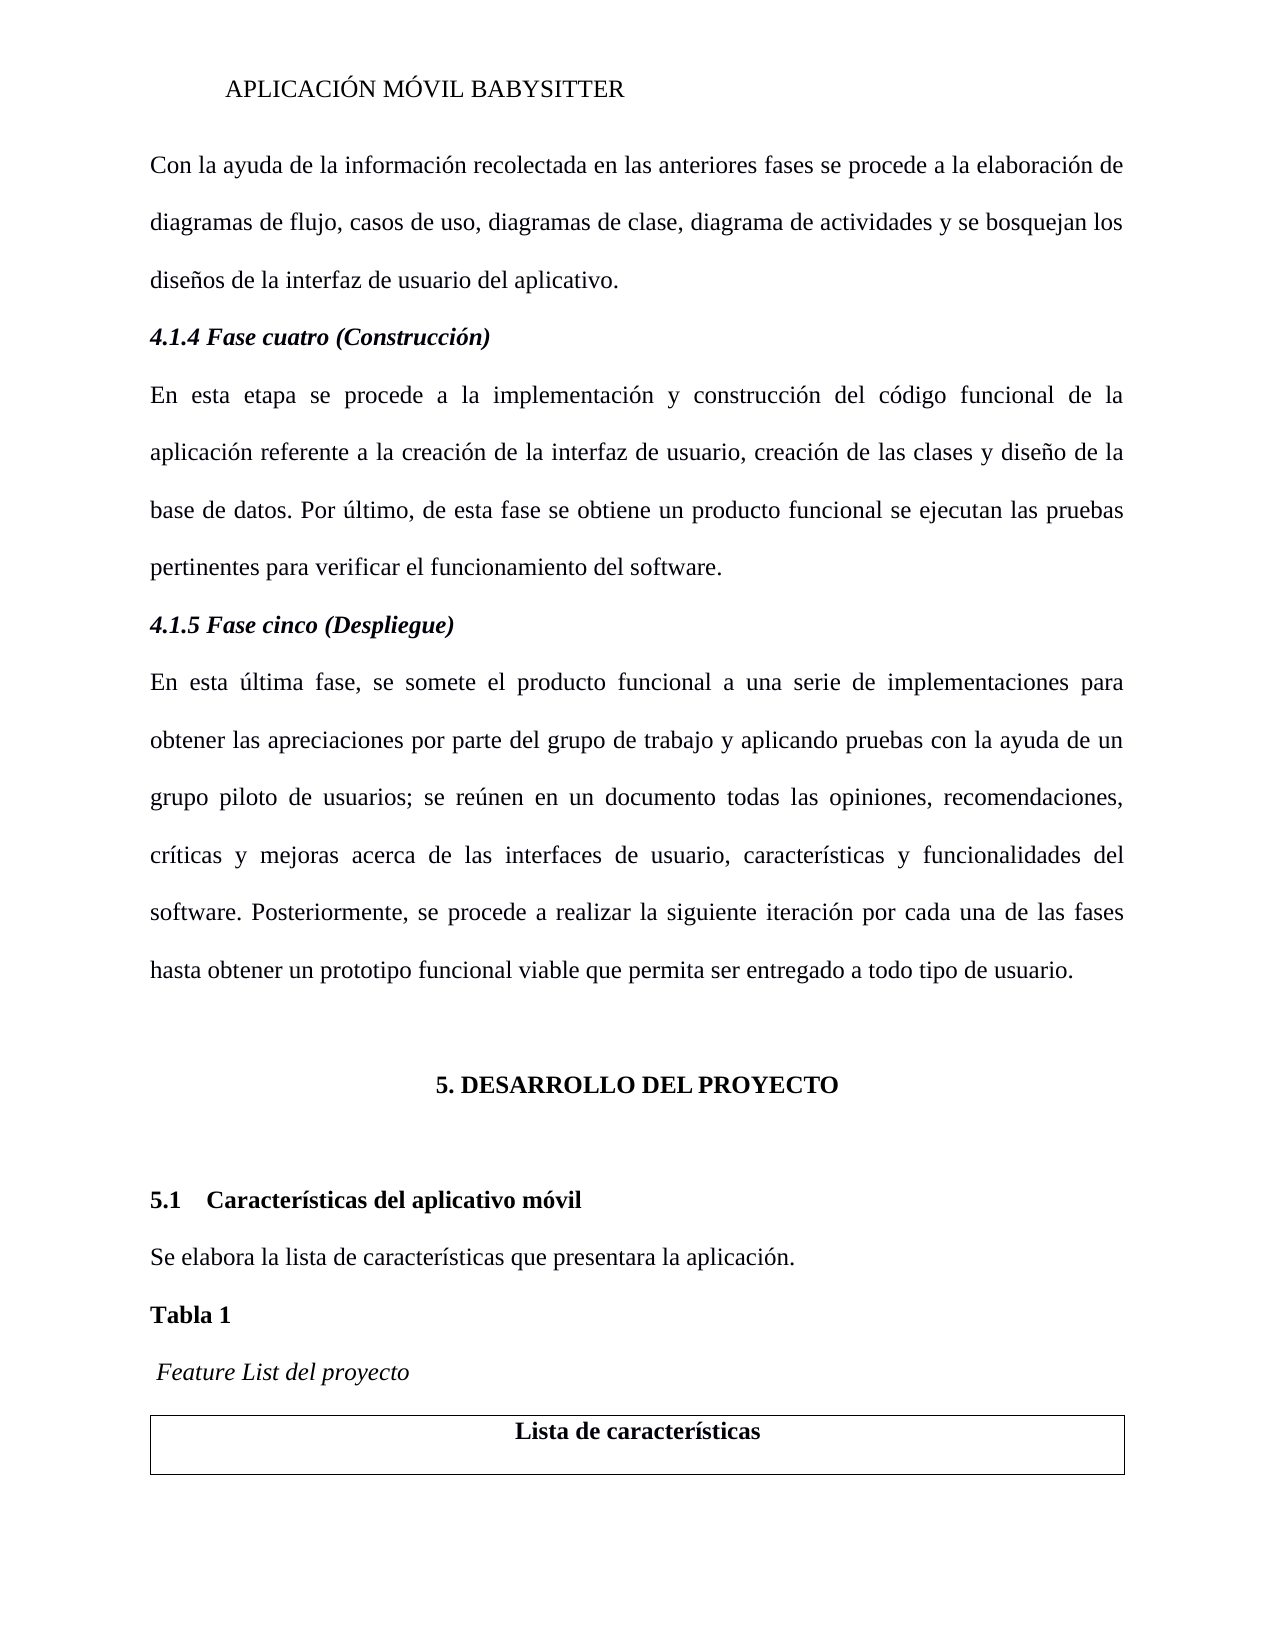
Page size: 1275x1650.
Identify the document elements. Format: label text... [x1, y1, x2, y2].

text 4.1.5 Fase cinco (Despliegue) [150, 610, 1125, 639]
subtitle 5.1 Características del aplicativo móvil [150, 1185, 1125, 1214]
text En esta etapa se procede a la implementación y construcción del código funcional de la aplicación referente a la creación de la interfaz de usuario, creación de las clases y diseño de la base de datos. Por último, de esta fase se obtiene un producto funcional se ejecutan las pruebas pertinentes para verificar el funcionamiento del software. [150, 380, 1125, 581]
text Tabla 1 Feature List del proyecto [150, 1300, 1125, 1386]
text Se elabora la lista de características que presentara la aplicación. [150, 1242, 1125, 1271]
text En esta última fase, se somete el producto funcional a una serie de implementaciones para obtener las apreciaciones por parte del grupo de trabajo y aplicando pruebas con la ayuda de un grupo piloto de usuarios; se reúnen en un documento todas las opiniones, recomendaciones, críticas y mejoras acerca de las interfaces de usuario, características y funcionalidades del software. Posteriormente, se procede a realizar la siguiente iteración por cada una de las fases hasta obtener un prototipo funcional viable que permita ser entregado a todo tipo de usuario. [150, 667, 1125, 984]
table_header Lista de características [151, 1416, 1124, 1473]
text 4.1.4 Fase cuatro (Construcción) [150, 322, 1125, 351]
subtitle 5. DESARROLLO DEL PROYECTO [150, 1070, 1125, 1099]
text Con la ayuda de la información recolectada en las anteriores fases se procede a la elaboración de diagramas de flujo, casos de uso, diagramas de clase, diagrama de actividades y se bosquejan los diseños de la interfaz de usuario del aplicativo. [150, 150, 1125, 294]
